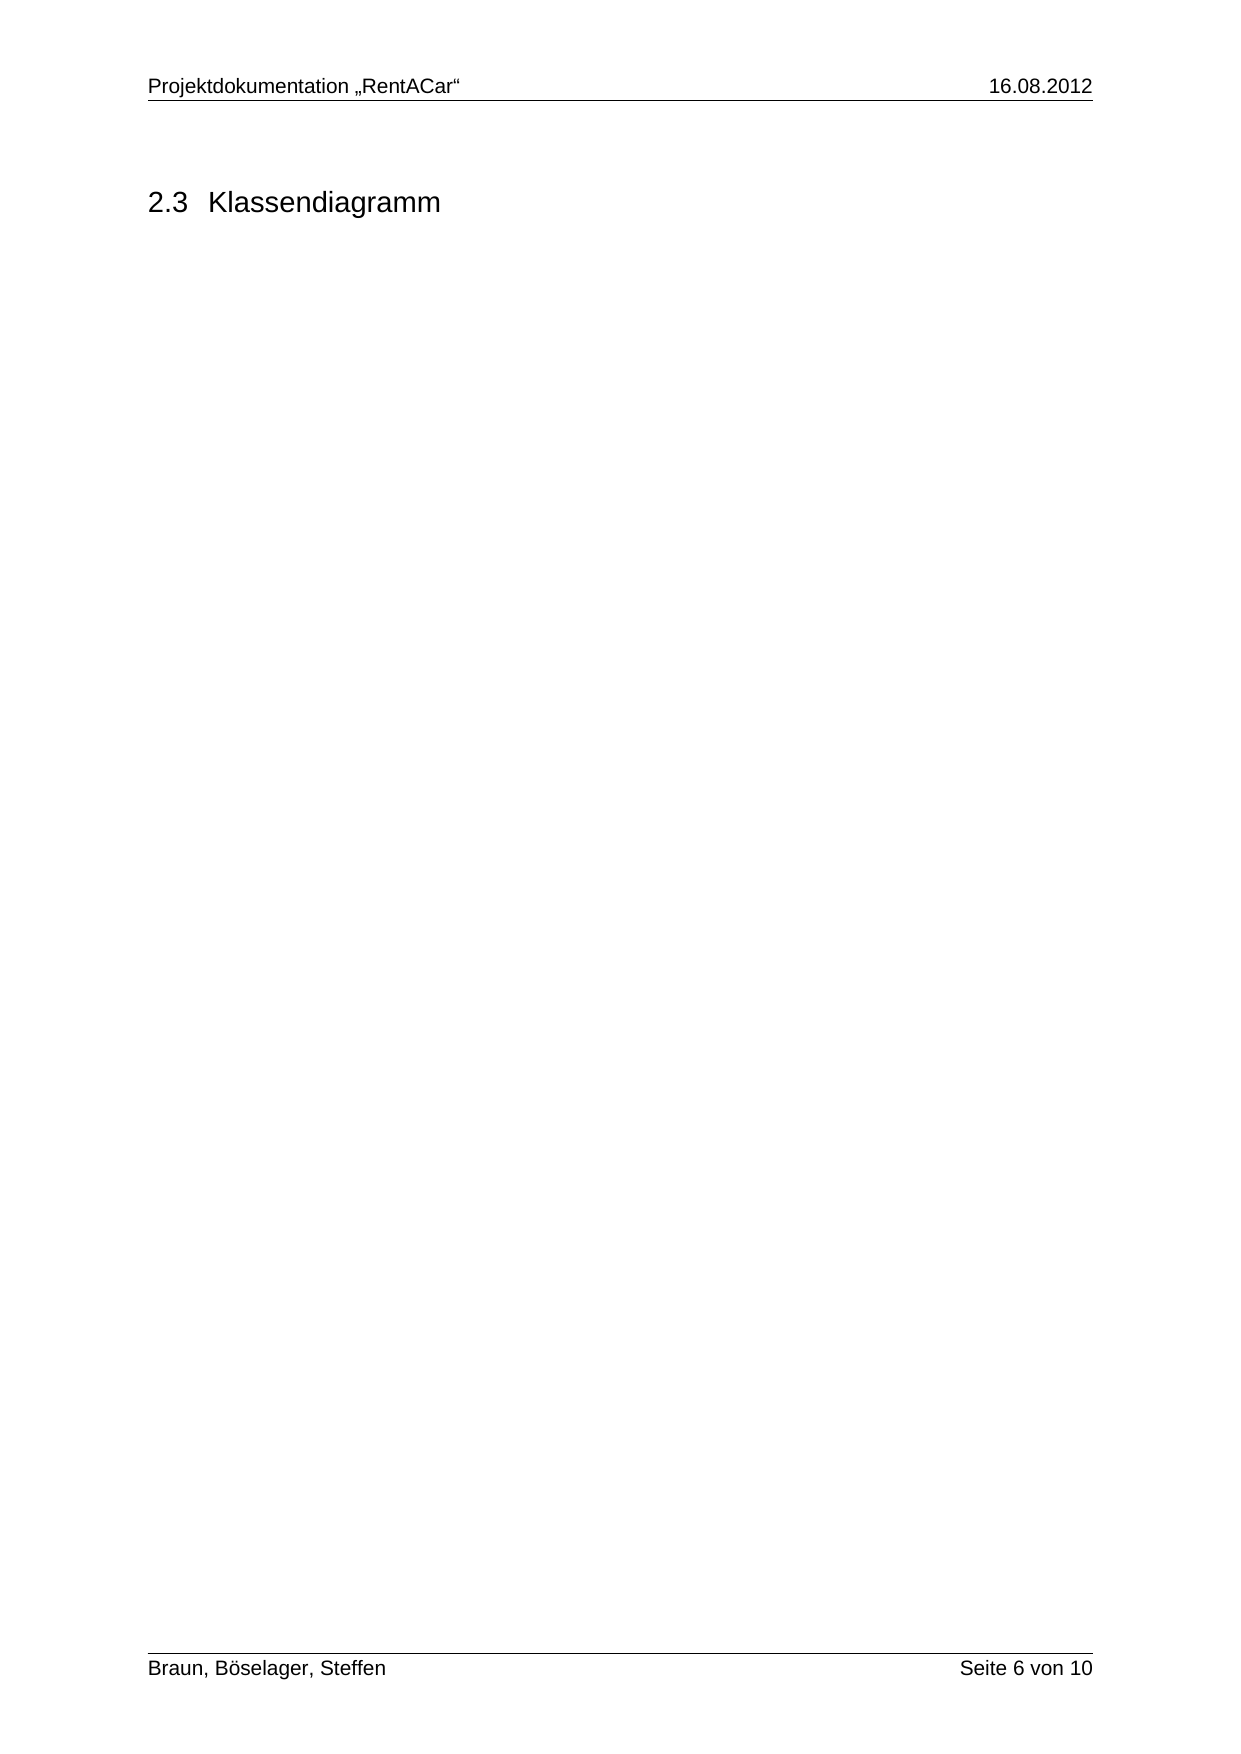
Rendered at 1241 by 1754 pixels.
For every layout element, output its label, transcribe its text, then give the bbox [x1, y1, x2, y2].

subtitle Klassendiagramm [148, 185, 1093, 219]
